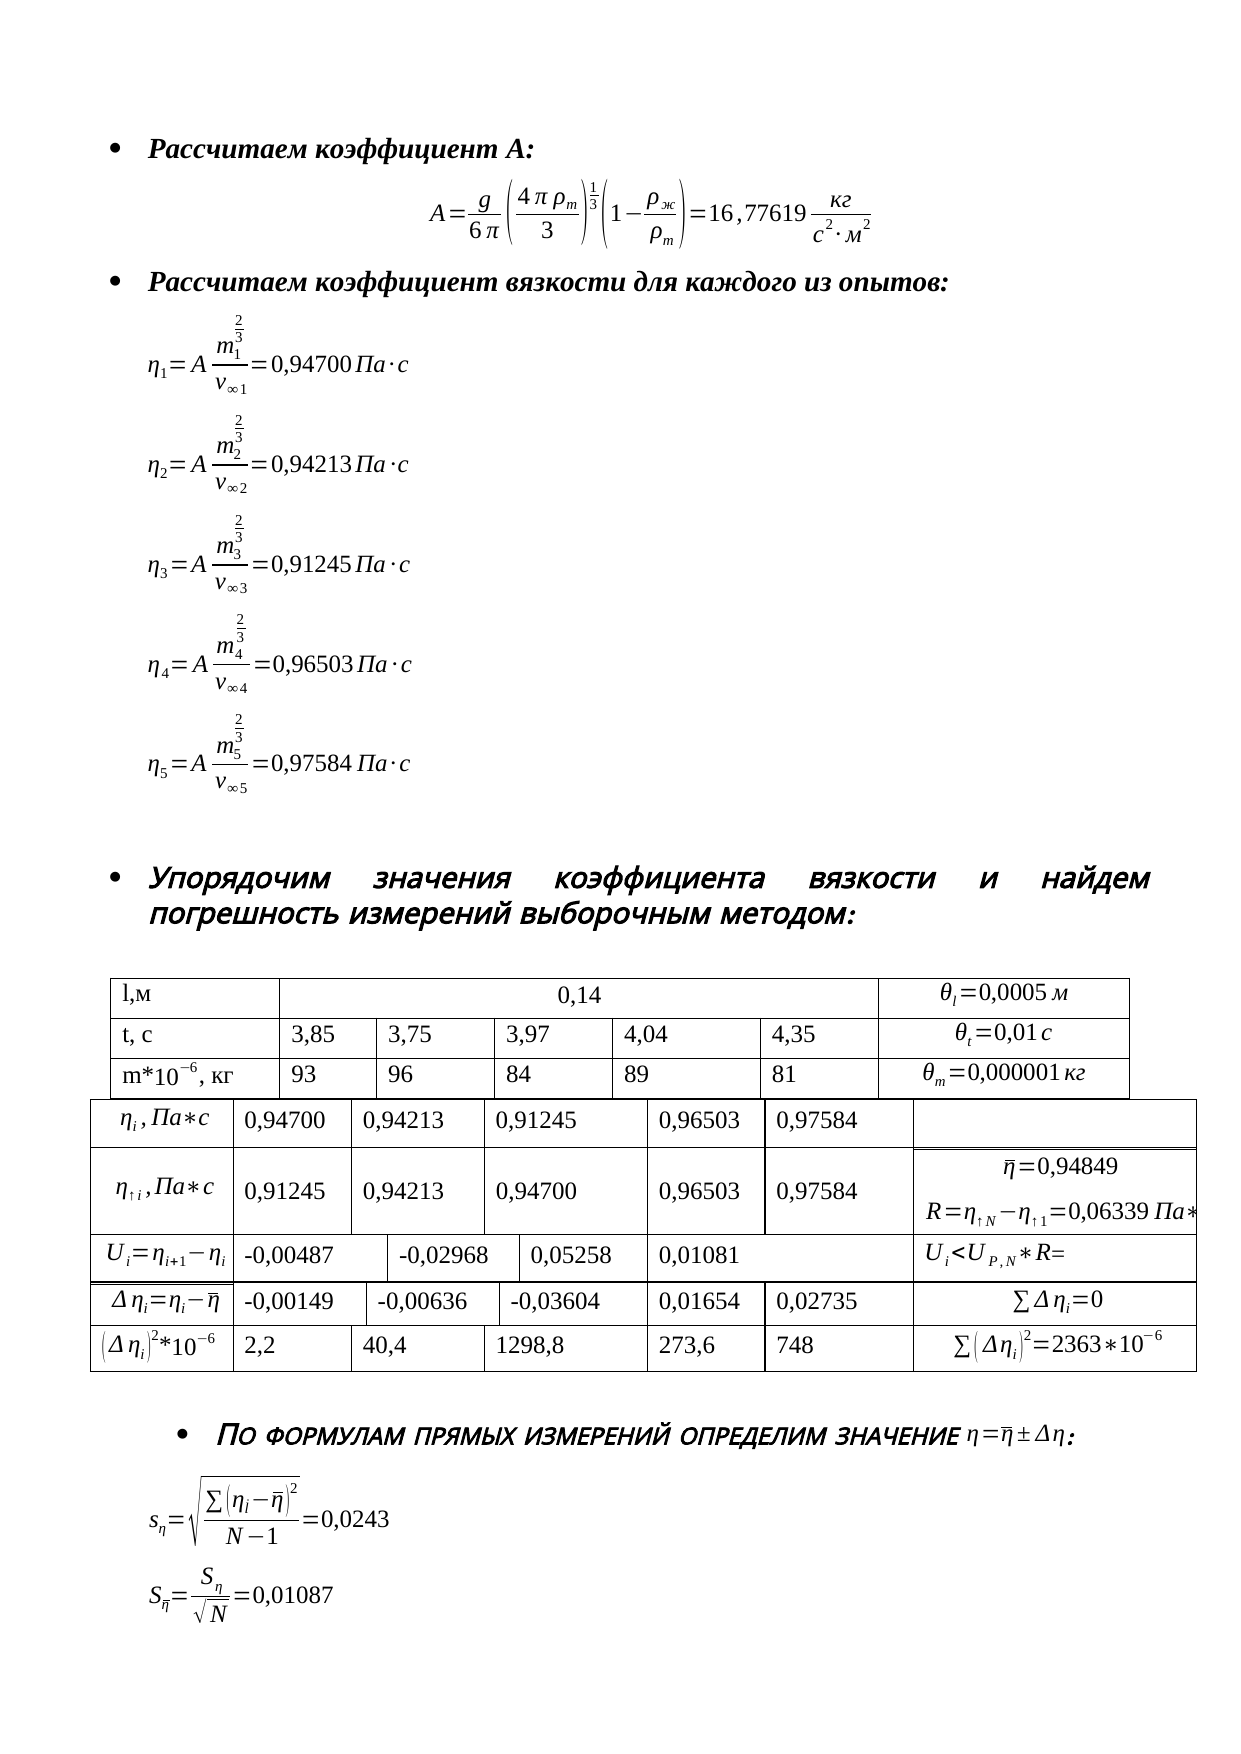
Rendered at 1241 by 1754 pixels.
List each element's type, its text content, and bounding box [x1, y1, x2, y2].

table_cell 273,6 [648, 1326, 764, 1371]
table_cell -0,00636 [367, 1283, 499, 1325]
table_cell 81 [761, 1059, 878, 1098]
table_header 0,91245 [485, 1100, 647, 1147]
table_cell 4,04 [613, 1019, 760, 1058]
subtitle Рассчитаем коэффициент вязкости для каждого из опытов: [110, 264, 1152, 298]
table_cell [91, 1285, 233, 1325]
table_header [914, 1100, 1196, 1147]
table_cell 0,94700 [485, 1148, 647, 1234]
table_cell 3,75 [377, 1019, 494, 1058]
table_cell 0,91245 [234, 1148, 351, 1234]
table_cell 96 [377, 1059, 494, 1098]
table_header 0,94700 [234, 1100, 351, 1147]
table_header 0,97584 [766, 1100, 913, 1147]
table_cell 93 [280, 1059, 376, 1098]
table_header [879, 979, 1129, 1018]
table_cell 0,02735 [766, 1283, 913, 1325]
table_cell 84 [495, 1059, 612, 1098]
table_cell 89 [613, 1059, 760, 1098]
table_cell [879, 1019, 1129, 1058]
table_header 0,96503 [648, 1100, 764, 1147]
table_cell 40,4 [352, 1326, 484, 1371]
table_cell 0,97584 [766, 1148, 913, 1234]
table_cell 0,96503 [648, 1148, 764, 1234]
table_cell * [91, 1326, 233, 1371]
table_cell -0,02968 [388, 1235, 519, 1281]
table_header 0,94213 [352, 1100, 484, 1147]
table_cell 1298,8 [485, 1326, 647, 1371]
table_cell m*, кг [111, 1059, 279, 1098]
table_cell [879, 1059, 1129, 1098]
table_header 0,14 [280, 979, 878, 1018]
table_cell 0,05258 [520, 1235, 647, 1281]
table_cell 0,01081 [648, 1235, 913, 1281]
table_cell 0,01654 [648, 1283, 764, 1325]
table_cell [914, 1283, 1196, 1325]
table_cell 748 [766, 1326, 913, 1371]
table_cell [914, 1150, 1196, 1234]
table_cell -0,00149 [234, 1283, 366, 1325]
list По формулам прямых измерений определим значение : [177, 1415, 1152, 1451]
table_cell 3,97 [495, 1019, 612, 1058]
table_cell = [914, 1235, 1196, 1281]
table_cell -0,00487 [234, 1235, 387, 1281]
table_header [91, 1100, 233, 1147]
table_cell 3,85 [280, 1019, 376, 1058]
table_cell [91, 1148, 233, 1234]
table_cell t, с [111, 1019, 279, 1058]
table_cell [91, 1235, 233, 1281]
table_header l,м [111, 979, 279, 1018]
table_cell 2,2 [234, 1326, 351, 1371]
subtitle Упорядочим значения коэффициента вязкости и найдем погрешность измерений выборочным методом: [110, 859, 1152, 929]
table_cell -0,03604 [500, 1283, 647, 1325]
subtitle Рассчитаем коэффициент A: [110, 131, 1152, 165]
table_cell 4,35 [761, 1019, 878, 1058]
table_cell [914, 1326, 1196, 1371]
table_cell 0,94213 [352, 1148, 484, 1234]
